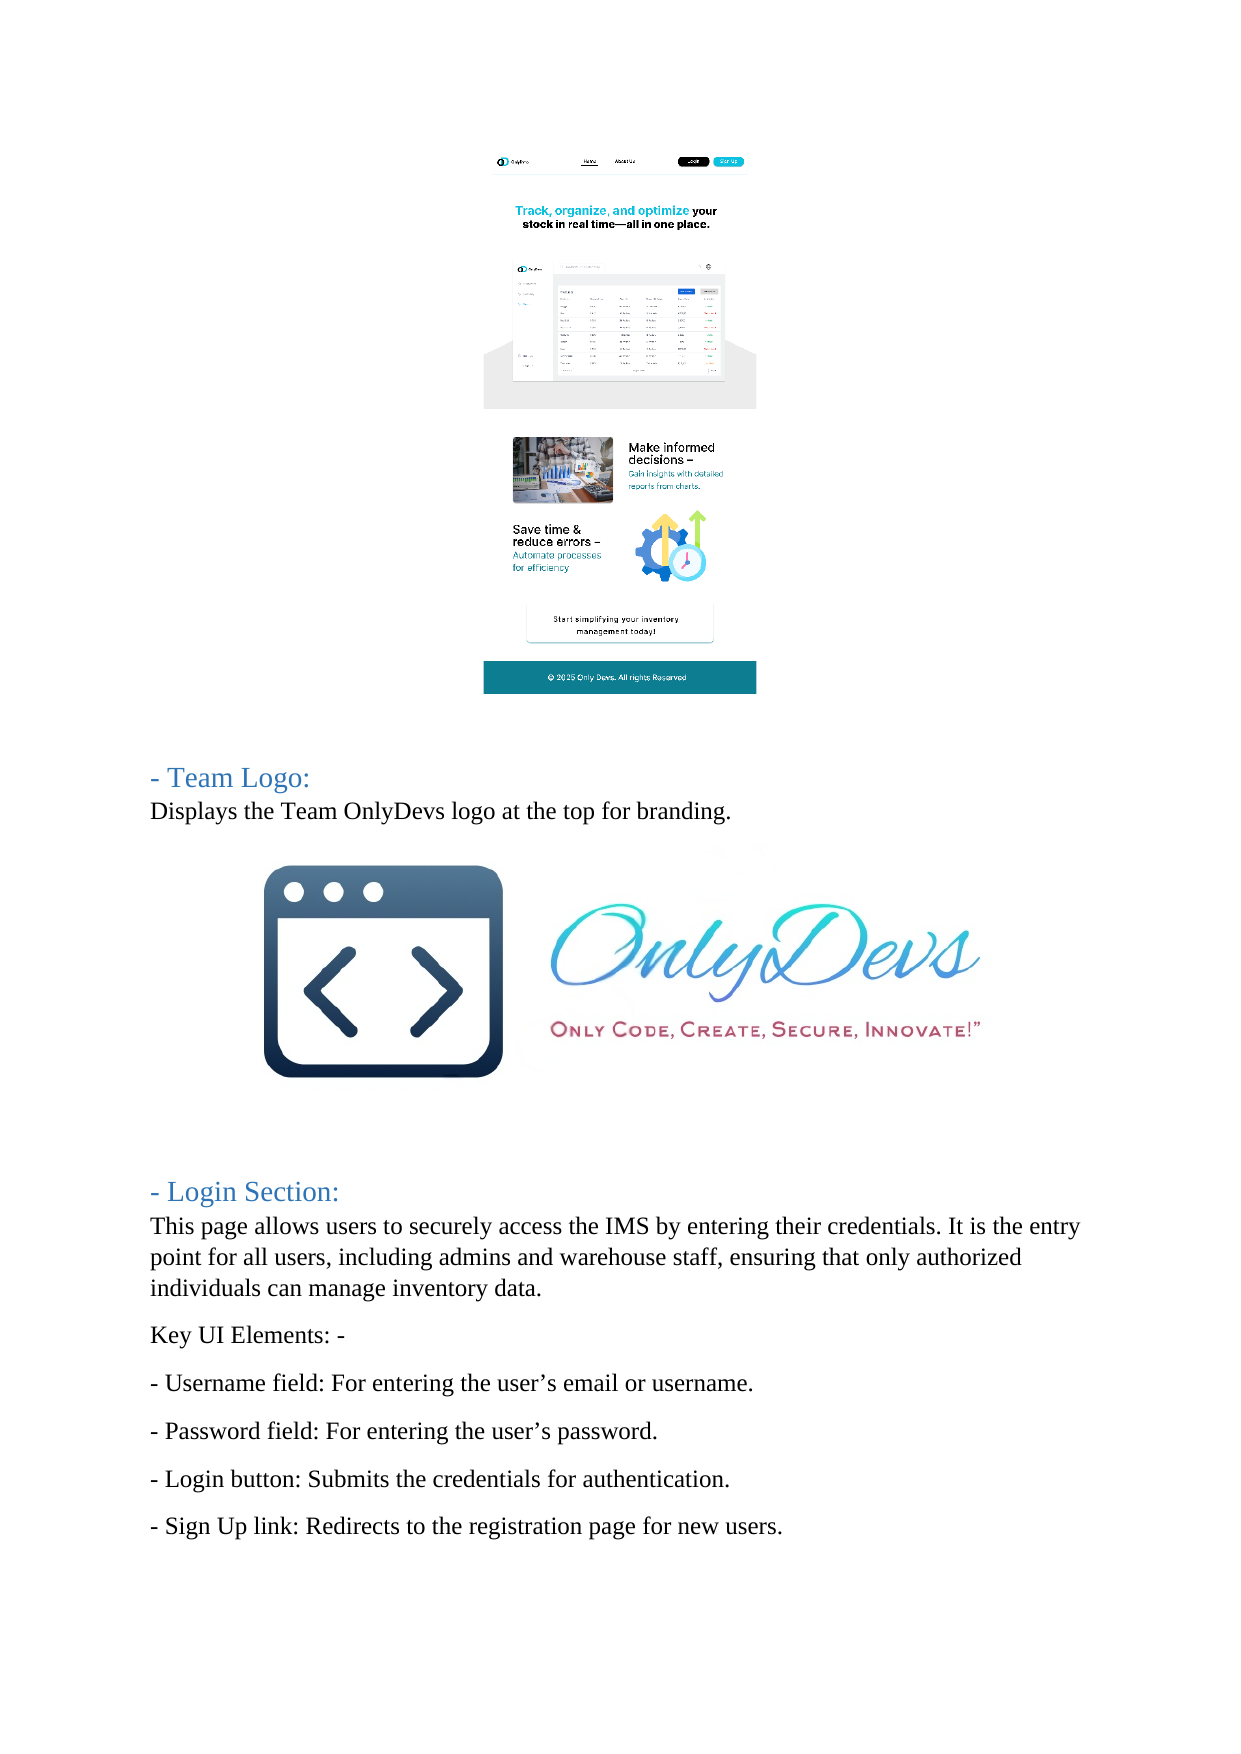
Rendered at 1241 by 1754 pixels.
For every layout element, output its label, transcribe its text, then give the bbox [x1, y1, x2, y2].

text Displays the Team OnlyDevs logo at the top for branding. [150, 796, 1090, 825]
text - Login button: Submits the credentials for authentication. [150, 1464, 1090, 1492]
picture [248, 844, 992, 1097]
subtitle - Team Logo: [150, 760, 1090, 794]
text - Username field: For entering the user’s email or username. [150, 1368, 1090, 1397]
picture [483, 150, 757, 694]
subtitle - Login Section: [150, 1174, 1090, 1208]
text Key UI Elements: - [150, 1321, 1090, 1349]
text This page allows users to securely access the IMS by entering their credentials. It is the entry point for all users, including admins and warehouse staff, ensuring that only authorized individuals can manage inventory data. [150, 1211, 1090, 1302]
text - Password field: For entering the user’s password. [150, 1416, 1090, 1445]
text - Sign Up link: Redirects to the registration page for new users. [150, 1511, 1090, 1540]
